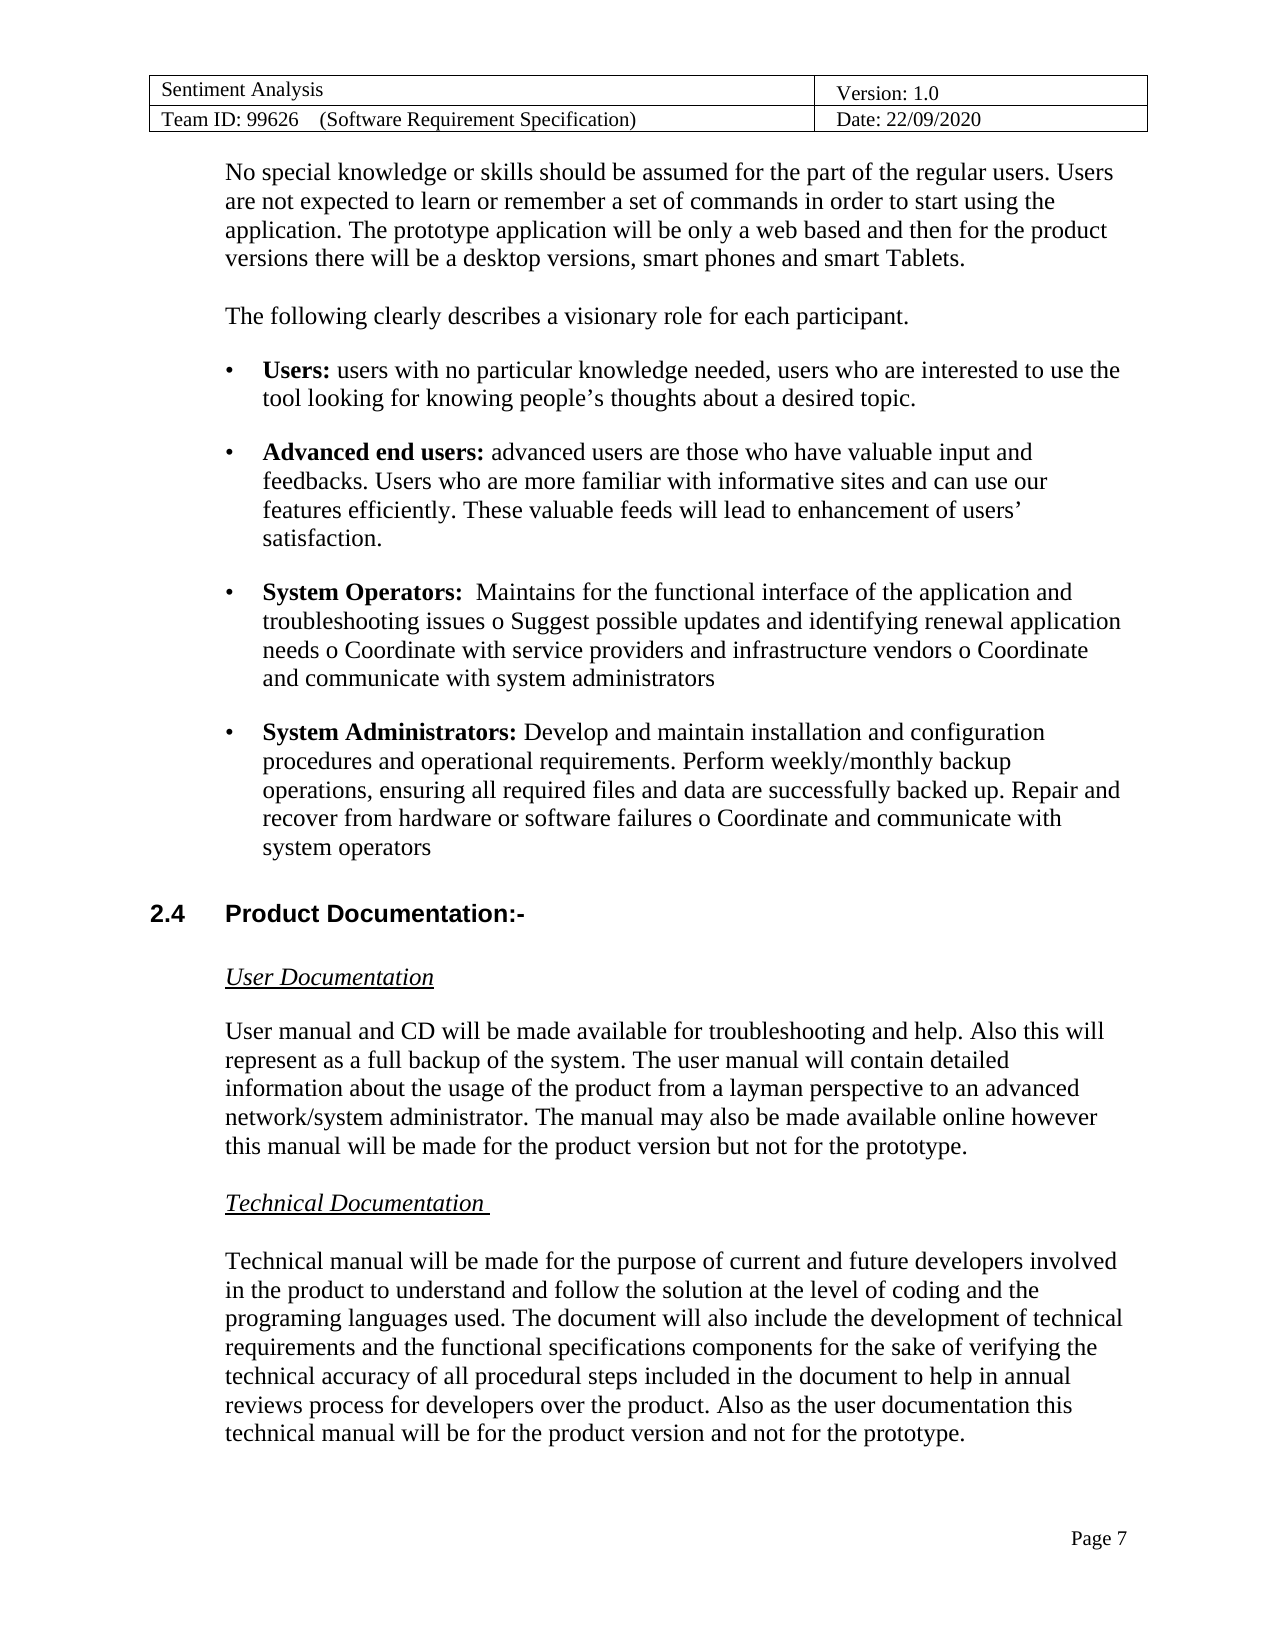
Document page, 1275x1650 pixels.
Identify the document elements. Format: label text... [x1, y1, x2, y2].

text Technical Documentation [225, 1188, 1125, 1217]
text User manual and CD will be made available for troubleshooting and help. Also this will represent as a full backup of the system. The user manual will contain detailed information about the usage of the product from a layman perspective to an advanced network/system administrator. The manual may also be made available online however this manual will be made for the product version but not for the prototype. [225, 1016, 1125, 1160]
list Advanced end users: advanced users are those who have valuable input and feedbacks. Users who are more familiar with informative sites and can use our features efficiently. These valuable feeds will lead to enhancement of users’ satisfaction. [225, 437, 1125, 552]
text The following clearly describes a visionary role for each participant. [225, 301, 1125, 330]
list System Administrators: Develop and maintain installation and configuration procedures and operational requirements. Perform weekly/monthly backup operations, ensuring all required files and data are successfully backed up. Repair and recover from hardware or software failures o Coordinate and communicate with system operators [225, 717, 1125, 861]
text User Documentation [225, 962, 1125, 991]
text Technical manual will be made for the purpose of current and future developers involved in the product to understand and follow the solution at the level of coding and the programing languages used. The document will also include the development of technical requirements and the functional specifications components for the sake of verifying the technical accuracy of all procedural steps included in the document to help in annual reviews process for developers over the product. Also as the user documentation this technical manual will be for the product version and not for the prototype. [225, 1246, 1125, 1447]
list Users: users with no particular knowledge needed, users who are interested to use the tool looking for knowing people’s thoughts about a desired topic. [225, 355, 1125, 412]
list System Operators: Maintains for the functional interface of the application and troubleshooting issues o Suggest possible updates and identifying renewal application needs o Coordinate with service providers and infrastructure vendors o Coordinate and communicate with system administrators [225, 577, 1125, 692]
text No special knowledge or skills should be assumed for the part of the regular users. Users are not expected to learn or remember a set of commands in order to start using the application. The prototype application will be only a web based and then for the product versions there will be a desktop versions, smart phones and smart Tablets. [225, 157, 1125, 272]
subtitle Product Documentation:- [150, 898, 1125, 927]
